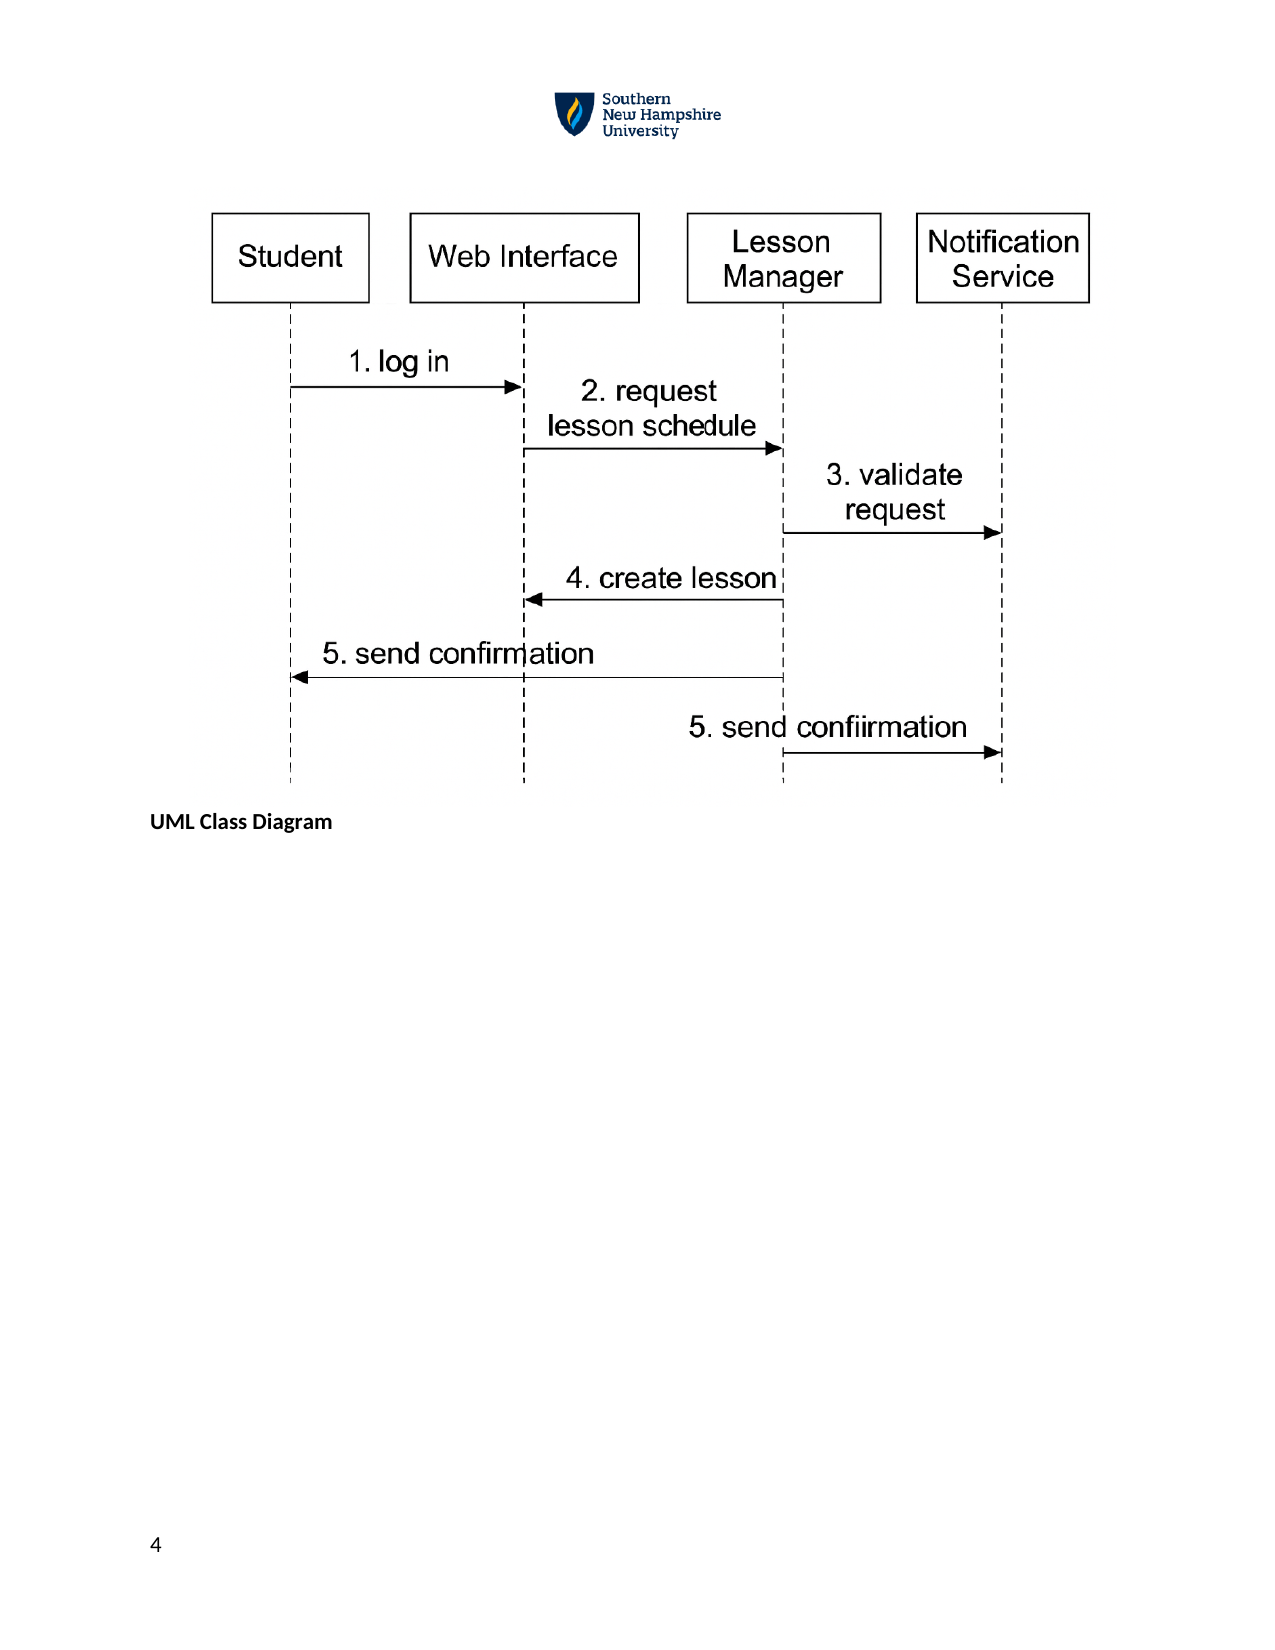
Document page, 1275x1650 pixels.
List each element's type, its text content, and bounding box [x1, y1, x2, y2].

picture [546, 75, 729, 154]
picture [150, 173, 1125, 808]
subtitle UML Class Diagram [150, 808, 1125, 835]
